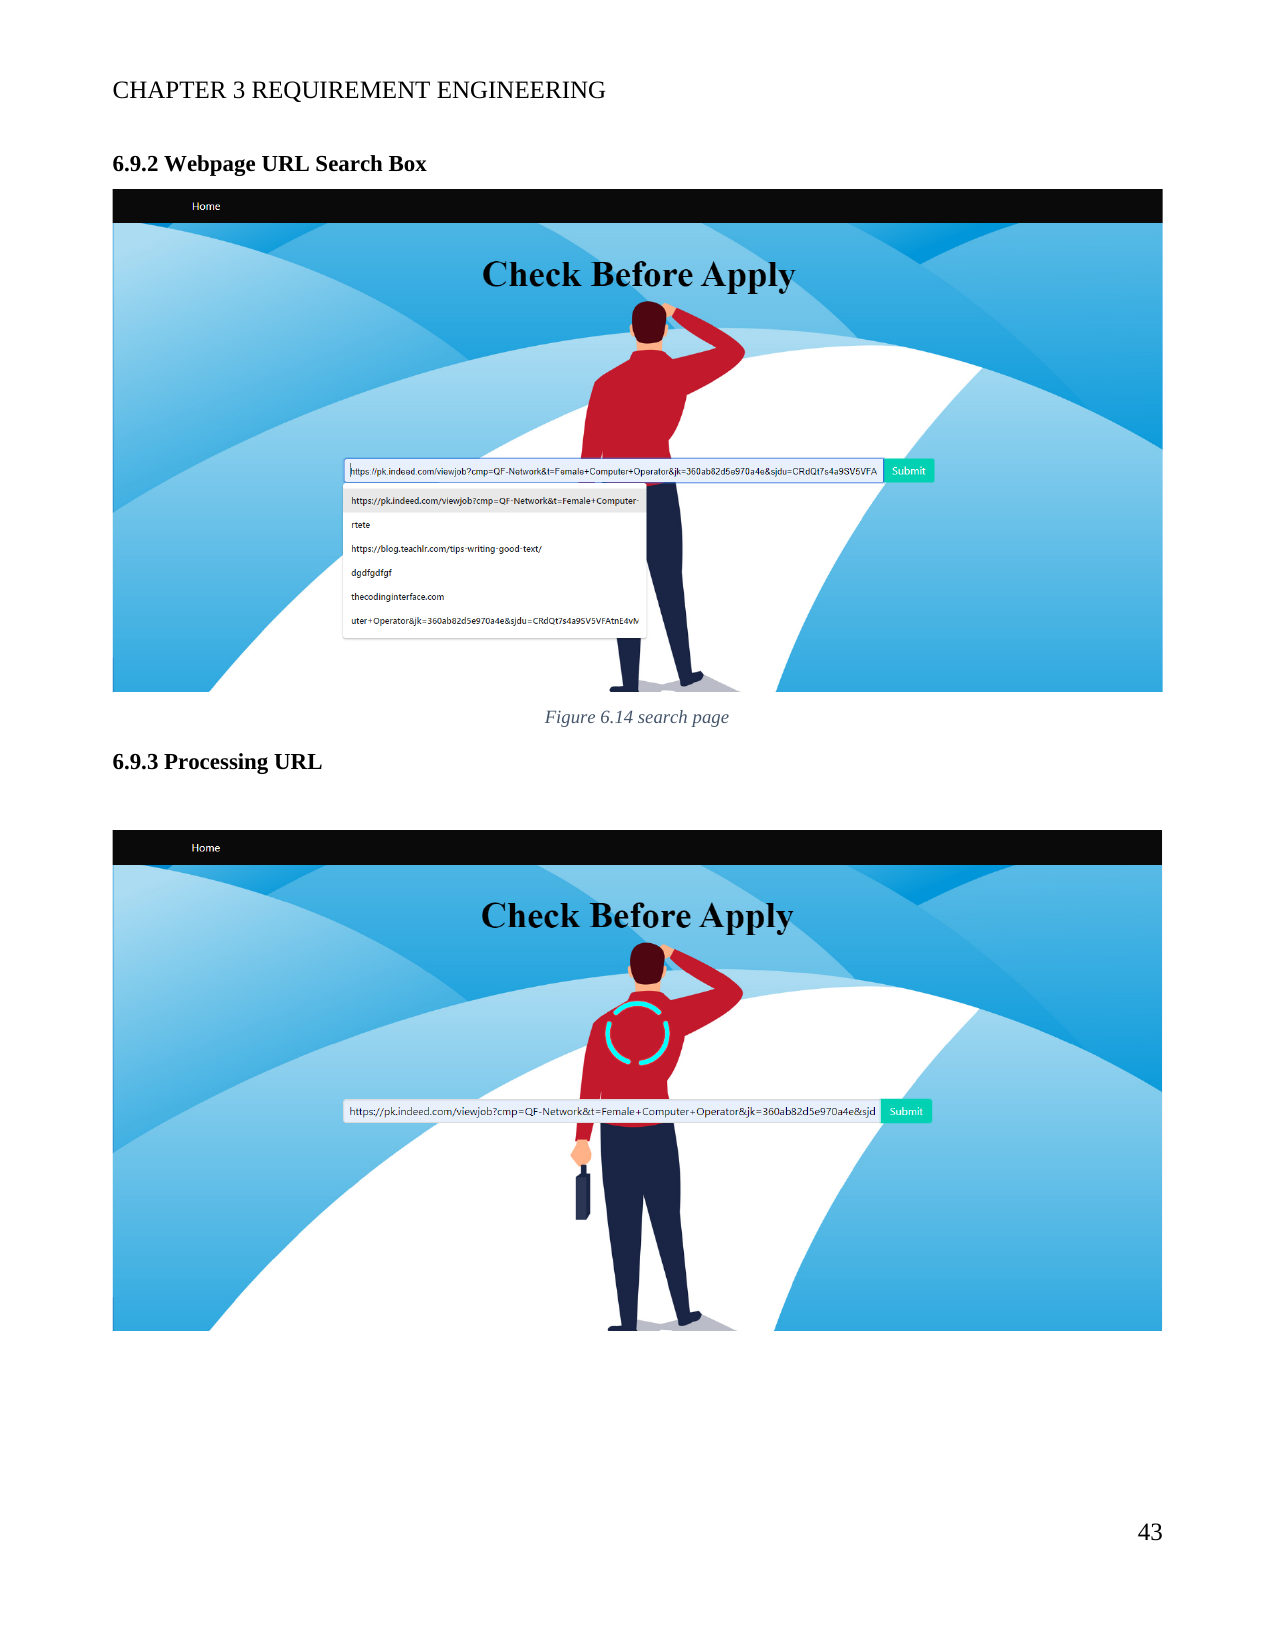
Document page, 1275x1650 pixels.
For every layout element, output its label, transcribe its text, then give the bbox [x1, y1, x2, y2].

picture [112, 189, 1163, 692]
picture [112, 830, 1163, 1331]
subtitle 6.9.2 Webpage URL Search Box [112, 150, 1162, 176]
subtitle 6.9.3 Processing URL [112, 748, 1162, 774]
